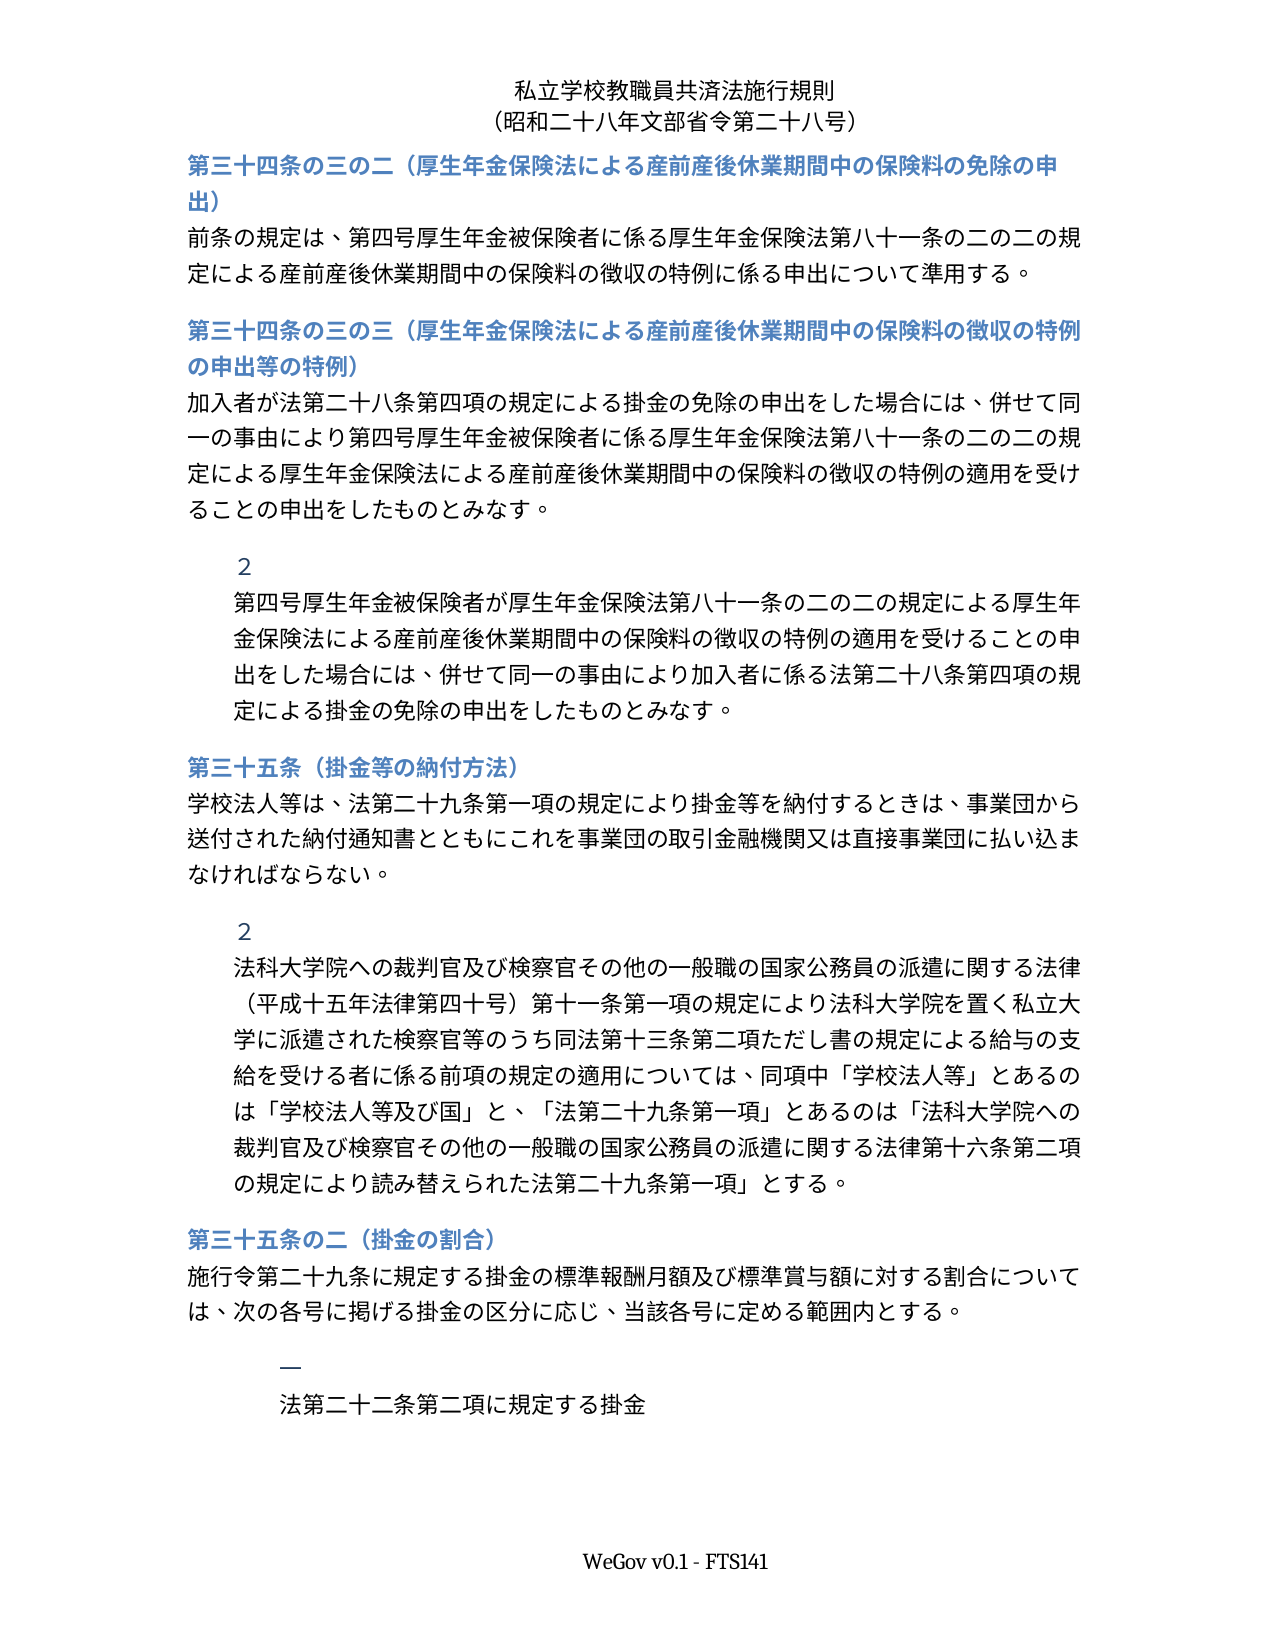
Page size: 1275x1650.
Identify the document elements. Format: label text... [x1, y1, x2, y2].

subtitle 一 [279, 1353, 1087, 1384]
text 第四号厚生年金被保険者が厚生年金保険法第八十一条の二の二の規定による厚生年金保険法による産前産後休業期間中の保険料の徴収の特例の適用を受けることの申出をした場合には、併せて同一の事由により加入者に係る法第二十八条第四項の規定による掛金の免除の申出をしたものとみなす。 [233, 587, 1087, 726]
subtitle 第三十五条の二（掛金の割合） [187, 1224, 1087, 1256]
text 法科大学院への裁判官及び検察官その他の一般職の国家公務員の派遣に関する法律（平成十五年法律第四十号）第十一条第一項の規定により法科大学院を置く私立大学に派遣された検察官等のうち同法第十三条第二項ただし書の規定による給与の支給を受ける者に係る前項の規定の適用については、同項中「学校法人等」とあるのは「学校法人等及び国」と、「法第二十九条第一項」とあるのは「法科大学院への裁判官及び検察官その他の一般職の国家公務員の派遣に関する法律第十六条第二項の規定により読み替えられた法第二十九条第一項」とする。 [233, 952, 1087, 1199]
text 学校法人等は、法第二十九条第一項の規定により掛金等を納付するときは、事業団から送付された納付通知書とともにこれを事業団の取引金融機関又は直接事業団に払い込まなければならない。 [187, 787, 1087, 891]
subtitle 第三十四条の三の三（厚生年金保険法による産前産後休業期間中の保険料の徴収の特例の申出等の特例） [187, 314, 1087, 382]
text 施行令第二十九条に規定する掛金の標準報酬月額及び標準賞与額に対する割合については、次の各号に掲げる掛金の区分に応じ、当該各号に定める範囲内とする。 [187, 1260, 1087, 1328]
text 加入者が法第二十八条第四項の規定による掛金の免除の申出をした場合には、併せて同一の事由により第四号厚生年金被保険者に係る厚生年金保険法第八十一条の二の二の規定による厚生年金保険法による産前産後休業期間中の保険料の徴収の特例の適用を受けることの申出をしたものとみなす。 [187, 386, 1087, 526]
subtitle ２ [233, 551, 1087, 582]
text 法第二十二条第二項に規定する掛金 [279, 1389, 1087, 1420]
subtitle 第三十五条（掛金等の納付方法） [187, 752, 1087, 783]
text 前条の規定は、第四号厚生年金被保険者に係る厚生年金保険法第八十一条の二の二の規定による産前産後休業期間中の保険料の徴収の特例に係る申出について準用する。 [187, 222, 1087, 289]
subtitle 第三十四条の三の二（厚生年金保険法による産前産後休業期間中の保険料の免除の申出） [187, 150, 1087, 217]
subtitle ２ [233, 916, 1087, 947]
